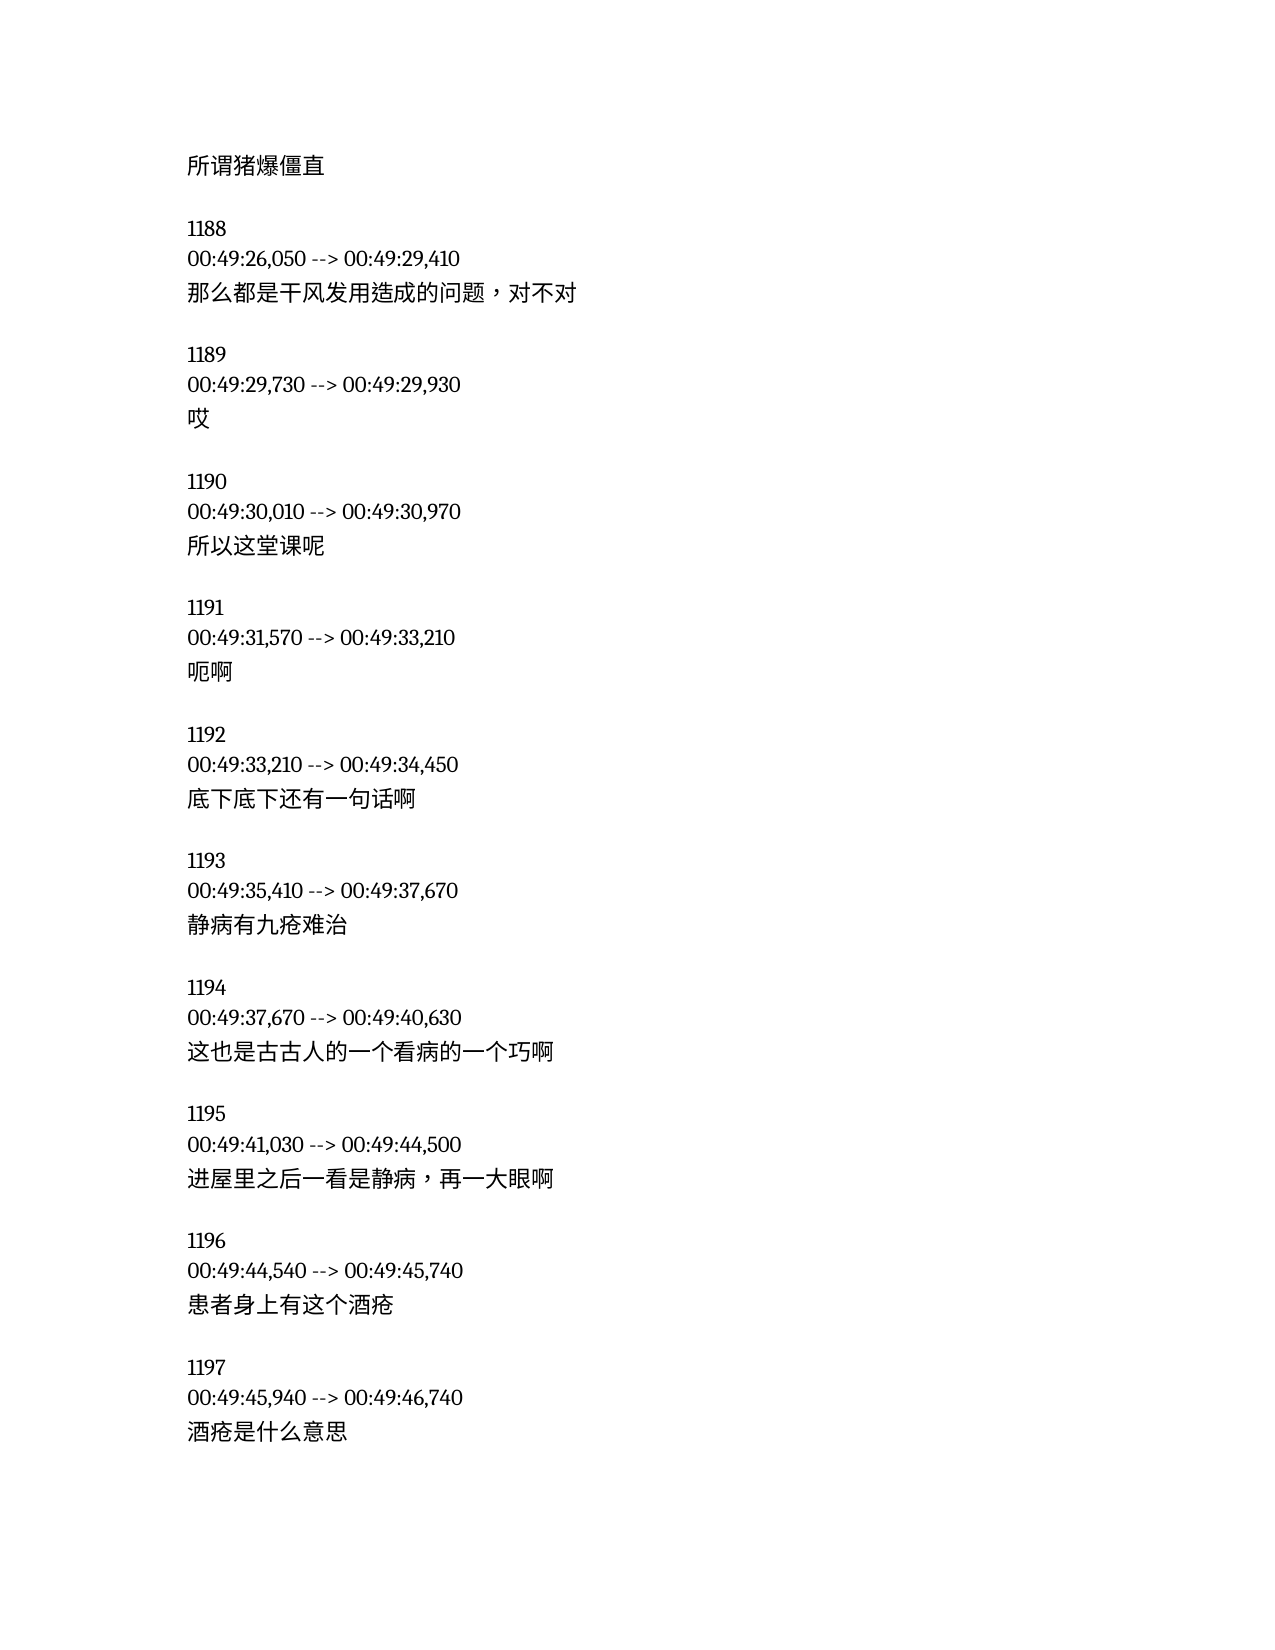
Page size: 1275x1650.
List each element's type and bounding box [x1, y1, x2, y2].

text [187, 150, 1087, 1477]
